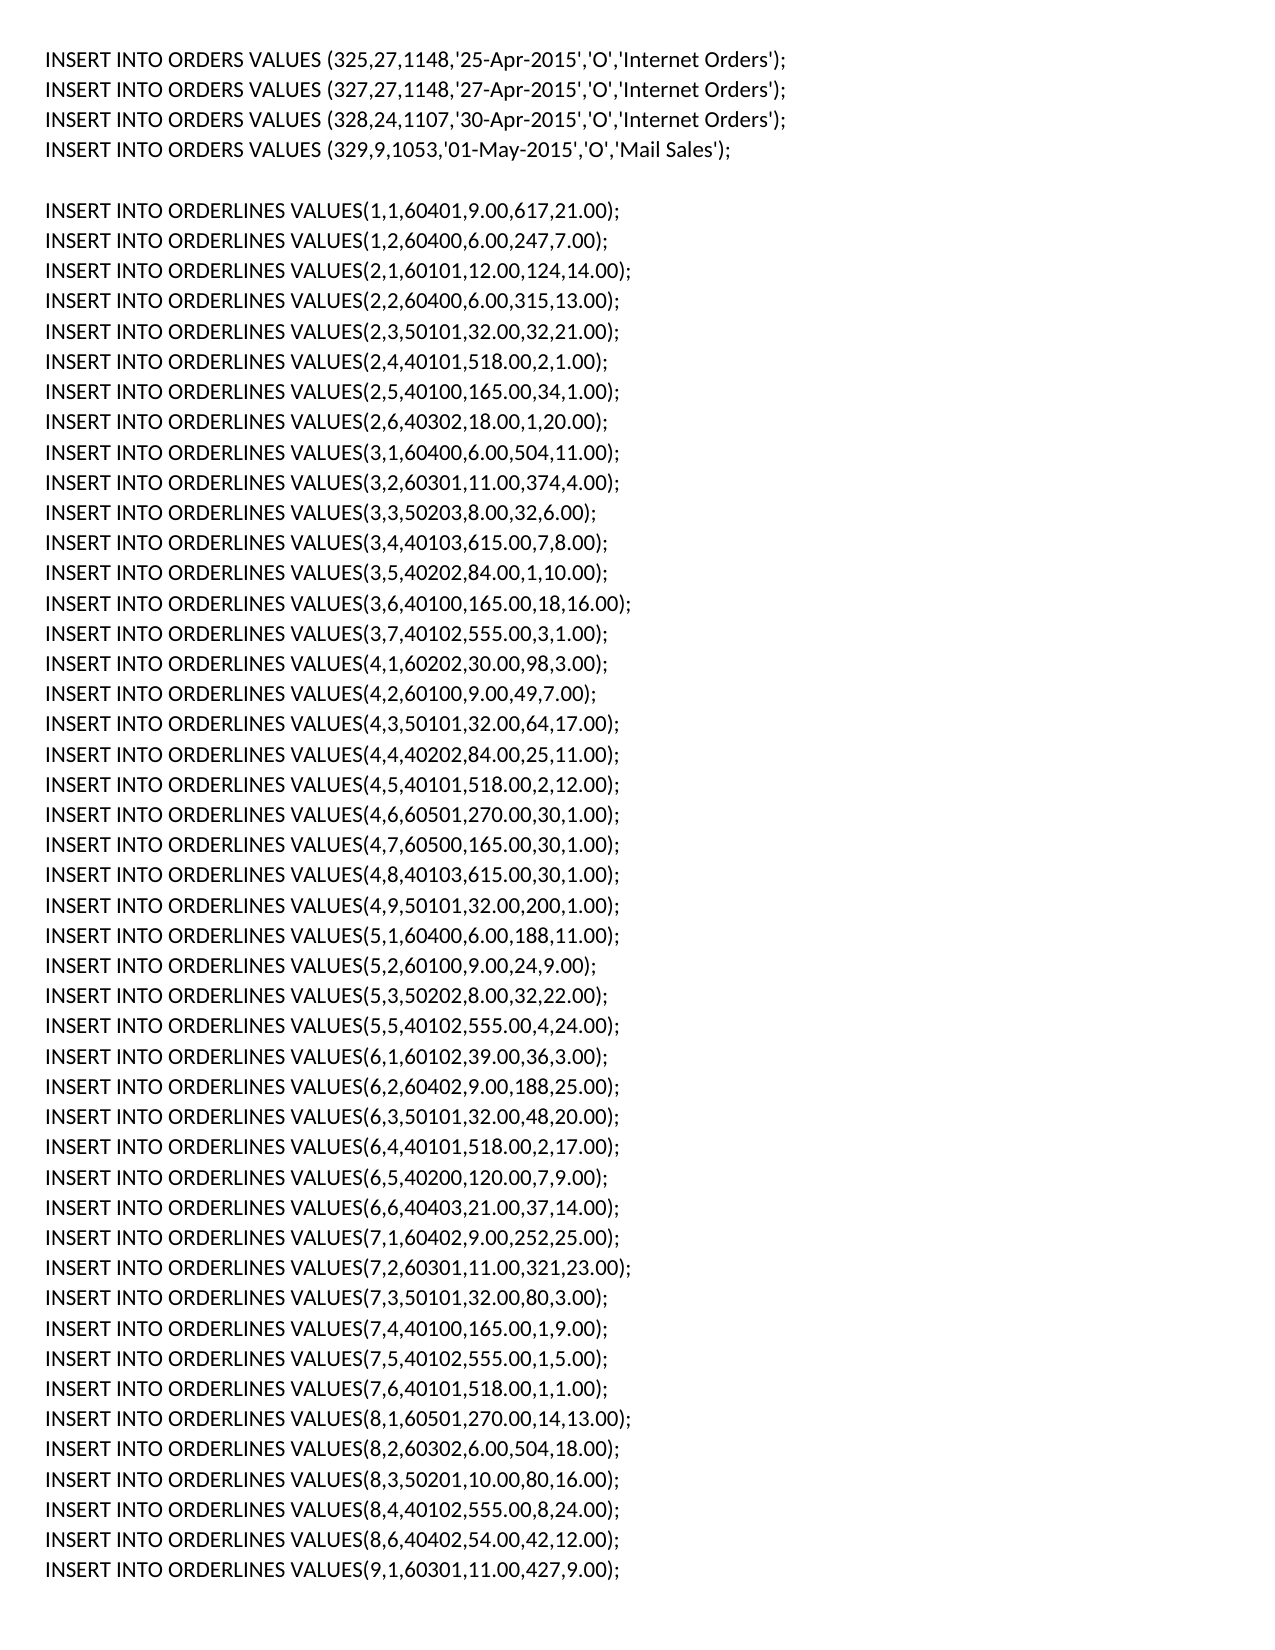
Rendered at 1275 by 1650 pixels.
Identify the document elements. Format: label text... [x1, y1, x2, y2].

text INSERT INTO ORDERLINES VALUES(4,3,50101,32.00,64,17.00); [45, 709, 1230, 738]
text INSERT INTO ORDERLINES VALUES(7,5,40102,555.00,1,5.00); [45, 1344, 1230, 1372]
text INSERT INTO ORDERLINES VALUES(4,9,50101,32.00,200,1.00); [45, 891, 1230, 919]
text INSERT INTO ORDERLINES VALUES(3,3,50203,8.00,32,6.00); [45, 498, 1230, 526]
text INSERT INTO ORDERLINES VALUES(2,5,40100,165.00,34,1.00); [45, 377, 1230, 405]
text INSERT INTO ORDERLINES VALUES(7,4,40100,165.00,1,9.00); [45, 1314, 1230, 1342]
text INSERT INTO ORDERLINES VALUES(2,4,40101,518.00,2,1.00); [45, 347, 1230, 375]
text INSERT INTO ORDERLINES VALUES(4,7,60500,165.00,30,1.00); [45, 830, 1230, 858]
text INSERT INTO ORDERLINES VALUES(3,1,60400,6.00,504,11.00); [45, 438, 1230, 466]
text INSERT INTO ORDERLINES VALUES(5,3,50202,8.00,32,22.00); [45, 981, 1230, 1009]
text INSERT INTO ORDERLINES VALUES(2,6,40302,18.00,1,20.00); [45, 407, 1230, 436]
text INSERT INTO ORDERLINES VALUES(3,6,40100,165.00,18,16.00); [45, 589, 1230, 617]
text INSERT INTO ORDERLINES VALUES(8,2,60302,6.00,504,18.00); [45, 1434, 1230, 1463]
text INSERT INTO ORDERLINES VALUES(4,6,60501,270.00,30,1.00); [45, 800, 1230, 828]
text INSERT INTO ORDERLINES VALUES(5,5,40102,555.00,4,24.00); [45, 1012, 1230, 1040]
text INSERT INTO ORDERLINES VALUES(4,8,40103,615.00,30,1.00); [45, 861, 1230, 889]
text INSERT INTO ORDERS VALUES (328,24,1107,'30-Apr-2015','O','Internet Orders'); [45, 105, 1230, 133]
text INSERT INTO ORDERLINES VALUES(4,1,60202,30.00,98,3.00); [45, 649, 1230, 677]
text INSERT INTO ORDERLINES VALUES(7,2,60301,11.00,321,23.00); [45, 1253, 1230, 1281]
text INSERT INTO ORDERLINES VALUES(6,1,60102,39.00,36,3.00); [45, 1042, 1230, 1070]
text INSERT INTO ORDERS VALUES (327,27,1148,'27-Apr-2015','O','Internet Orders'); [45, 75, 1230, 103]
text INSERT INTO ORDERLINES VALUES(7,1,60402,9.00,252,25.00); [45, 1223, 1230, 1251]
text INSERT INTO ORDERLINES VALUES(4,2,60100,9.00,49,7.00); [45, 679, 1230, 707]
text INSERT INTO ORDERLINES VALUES(6,2,60402,9.00,188,25.00); [45, 1072, 1230, 1100]
text INSERT INTO ORDERLINES VALUES(4,5,40101,518.00,2,12.00); [45, 770, 1230, 798]
text INSERT INTO ORDERLINES VALUES(8,1,60501,270.00,14,13.00); [45, 1404, 1230, 1432]
text INSERT INTO ORDERLINES VALUES(6,4,40101,518.00,2,17.00); [45, 1132, 1230, 1161]
text INSERT INTO ORDERLINES VALUES(2,2,60400,6.00,315,13.00); [45, 287, 1230, 315]
text INSERT INTO ORDERLINES VALUES(3,4,40103,615.00,7,8.00); [45, 528, 1230, 556]
text INSERT INTO ORDERLINES VALUES(3,5,40202,84.00,1,10.00); [45, 558, 1230, 587]
text INSERT INTO ORDERS VALUES (325,27,1148,'25-Apr-2015','O','Internet Orders'); [45, 45, 1230, 73]
text INSERT INTO ORDERLINES VALUES(1,1,60401,9.00,617,21.00); [45, 196, 1230, 224]
text INSERT INTO ORDERLINES VALUES(6,6,40403,21.00,37,14.00); [45, 1193, 1230, 1221]
text INSERT INTO ORDERLINES VALUES(4,4,40202,84.00,25,11.00); [45, 740, 1230, 768]
text INSERT INTO ORDERLINES VALUES(5,2,60100,9.00,24,9.00); [45, 951, 1230, 979]
text INSERT INTO ORDERLINES VALUES(2,3,50101,32.00,32,21.00); [45, 317, 1230, 345]
text INSERT INTO ORDERLINES VALUES(3,7,40102,555.00,3,1.00); [45, 619, 1230, 647]
text INSERT INTO ORDERLINES VALUES(6,5,40200,120.00,7,9.00); [45, 1163, 1230, 1191]
text INSERT INTO ORDERLINES VALUES(1,2,60400,6.00,247,7.00); [45, 226, 1230, 254]
text INSERT INTO ORDERLINES VALUES(9,1,60301,11.00,427,9.00); [45, 1555, 1230, 1583]
text INSERT INTO ORDERS VALUES (329,9,1053,'01-May-2015','O','Mail Sales'); [45, 136, 1230, 164]
text INSERT INTO ORDERLINES VALUES(8,3,50201,10.00,80,16.00); [45, 1465, 1230, 1493]
text INSERT INTO ORDERLINES VALUES(8,4,40102,555.00,8,24.00); [45, 1495, 1230, 1523]
text INSERT INTO ORDERLINES VALUES(7,3,50101,32.00,80,3.00); [45, 1283, 1230, 1312]
text INSERT INTO ORDERLINES VALUES(8,6,40402,54.00,42,12.00); [45, 1525, 1230, 1553]
text INSERT INTO ORDERLINES VALUES(3,2,60301,11.00,374,4.00); [45, 468, 1230, 496]
text INSERT INTO ORDERLINES VALUES(7,6,40101,518.00,1,1.00); [45, 1374, 1230, 1402]
text INSERT INTO ORDERLINES VALUES(2,1,60101,12.00,124,14.00); [45, 256, 1230, 284]
text INSERT INTO ORDERLINES VALUES(6,3,50101,32.00,48,20.00); [45, 1102, 1230, 1130]
text INSERT INTO ORDERLINES VALUES(5,1,60400,6.00,188,11.00); [45, 921, 1230, 949]
